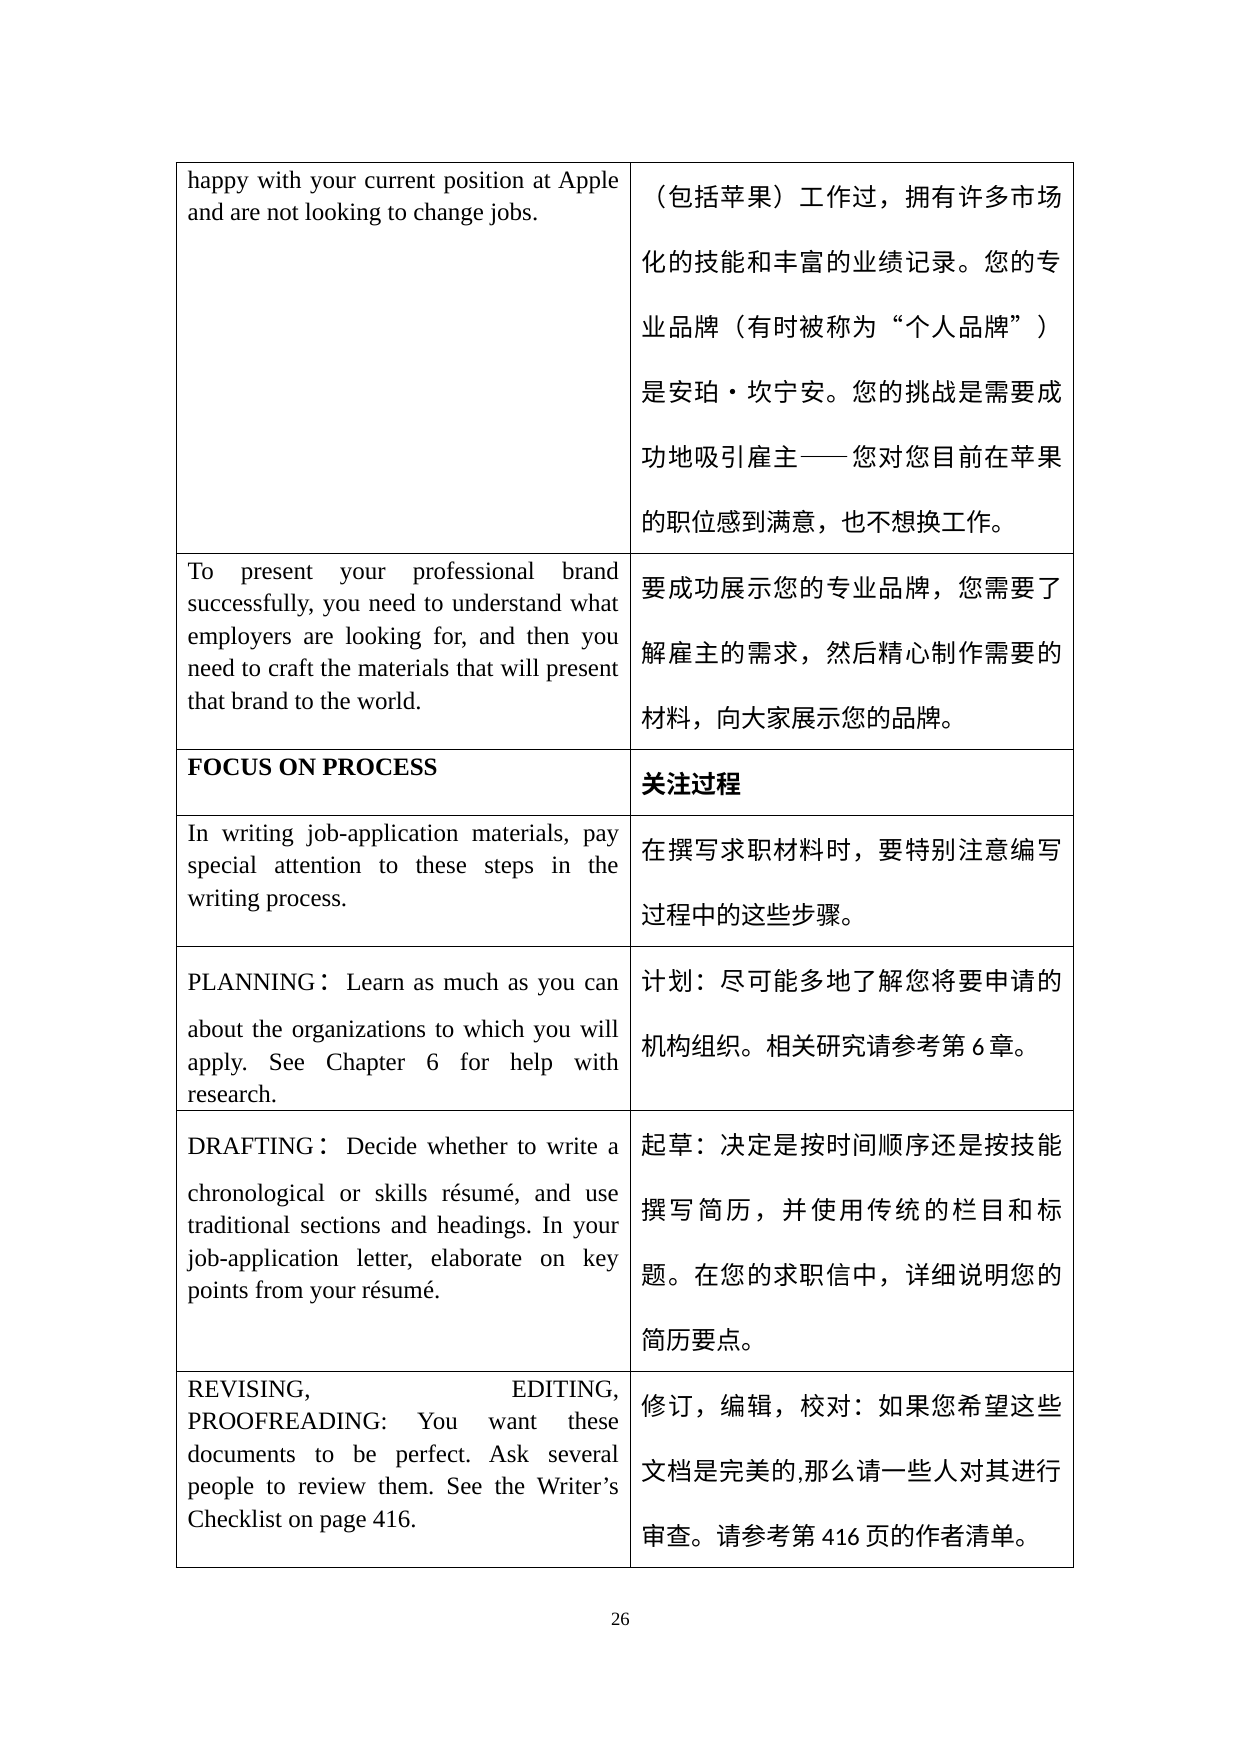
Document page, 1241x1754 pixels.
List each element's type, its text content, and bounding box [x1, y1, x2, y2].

table_cell 关注过程 [631, 750, 1073, 815]
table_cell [631, 163, 1073, 553]
table_cell 在撰写求职材料时，要特别注意编写过程中的这些步骤。 [631, 816, 1073, 946]
table_cell 修订，编辑，校对：如果您希望这些文档是完美的,那么请一些人对其进行审查。请参考第416页的作者清单。 [631, 1372, 1073, 1567]
table_cell 起草：决定是按时间顺序还是按技能撰写简历，并使用传统的栏目和标题。在您的求职信中，详细说明您的简历要点。 [631, 1111, 1073, 1371]
table_cell To present your professional brand successfully, you need to understand what employers are looking for, and then you need to craft the materials that will present that brand to the world. [177, 554, 630, 749]
table_cell In writing job-application materials, pay special attention to these steps in the writing process. [177, 816, 630, 946]
table_cell PLANNING：Learn as much as you can about the organizations to which you will apply. See Chapter 6 for help with research. [177, 947, 630, 1110]
table_cell REVISING, EDITING, PROOFREADING: You want these documents to be perfect. Ask several people to review them. See the Writer’s Checklist on page 416. [177, 1372, 630, 1567]
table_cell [177, 163, 630, 553]
table_cell 计划：尽可能多地了解您将要申请的机构组织。相关研究请参考第6章。 [631, 947, 1073, 1110]
table_cell 要成功展示您的专业品牌，您需要了解雇主的需求，然后精心制作需要的材料，向大家展示您的品牌。 [631, 554, 1073, 749]
table_cell DRAFTING：Decide whether to write a chronological or skills résumé, and use traditional sections and headings. In your job-application letter, elaborate on key points from your résumé. [177, 1111, 630, 1371]
table_cell FOCUS ON PROCESS [177, 750, 630, 815]
